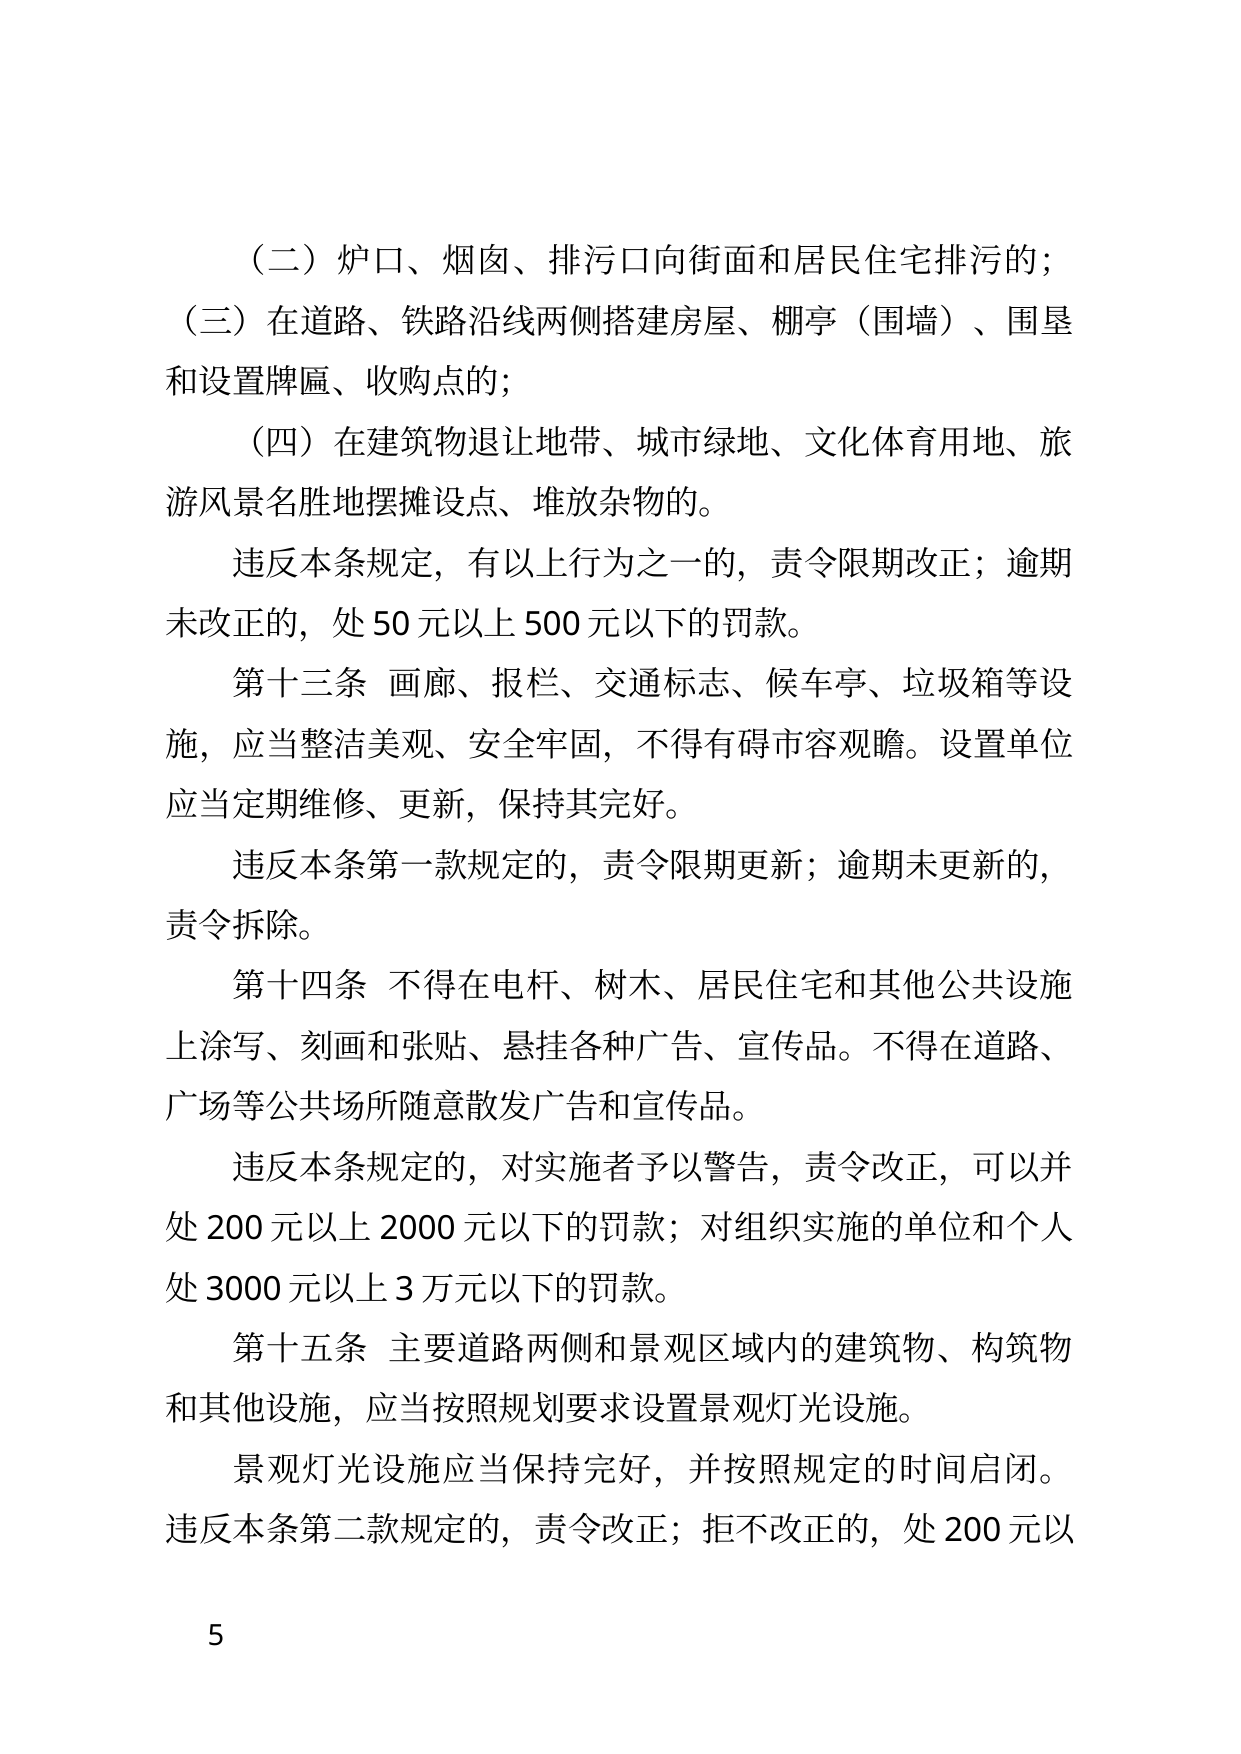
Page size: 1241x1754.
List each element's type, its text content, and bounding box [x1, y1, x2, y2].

text （二）炉口、烟囱、排污口向街面和居民住宅排污的； （三）在道路、铁路沿线两侧搭建房屋、棚亭（围墙）、围垦和设置牌匾、收购点的； [165, 224, 1075, 406]
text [165, 1433, 1075, 1554]
text 违反本条规定，有以上行为之一的，责令限期改正；逾期未改正的，处50元以上500元以下的罚款。 [165, 527, 1075, 647]
text 第十五条 主要道路两侧和景观区域内的建筑物、构筑物和其他设施，应当按照规划要求设置景观灯光设施。 [165, 1312, 1075, 1433]
text 第十四条 不得在电杆、树木、居民住宅和其他公共设施上涂写、刻画和张贴、悬挂各种广告、宣传品。不得在道路、广场等公共场所随意散发广告和宣传品。 [165, 949, 1075, 1131]
text 第十三条 画廊、报栏、交通标志、候车亭、垃圾箱等设施，应当整洁美观、安全牢固，不得有碍市容观瞻。设置单位应当定期维修、更新，保持其完好。 [165, 647, 1075, 829]
text 违反本条第一款规定的，责令限期更新；逾期未更新的，责令拆除。 [165, 829, 1075, 949]
text （四）在建筑物退让地带、城市绿地、文化体育用地、旅游风景名胜地摆摊设点、堆放杂物的。 [165, 406, 1075, 527]
text 违反本条规定的，对实施者予以警告，责令改正，可以并处200元以上2000元以下的罚款；对组织实施的单位和个人处3000元以上3万元以下的罚款。 [165, 1131, 1075, 1312]
